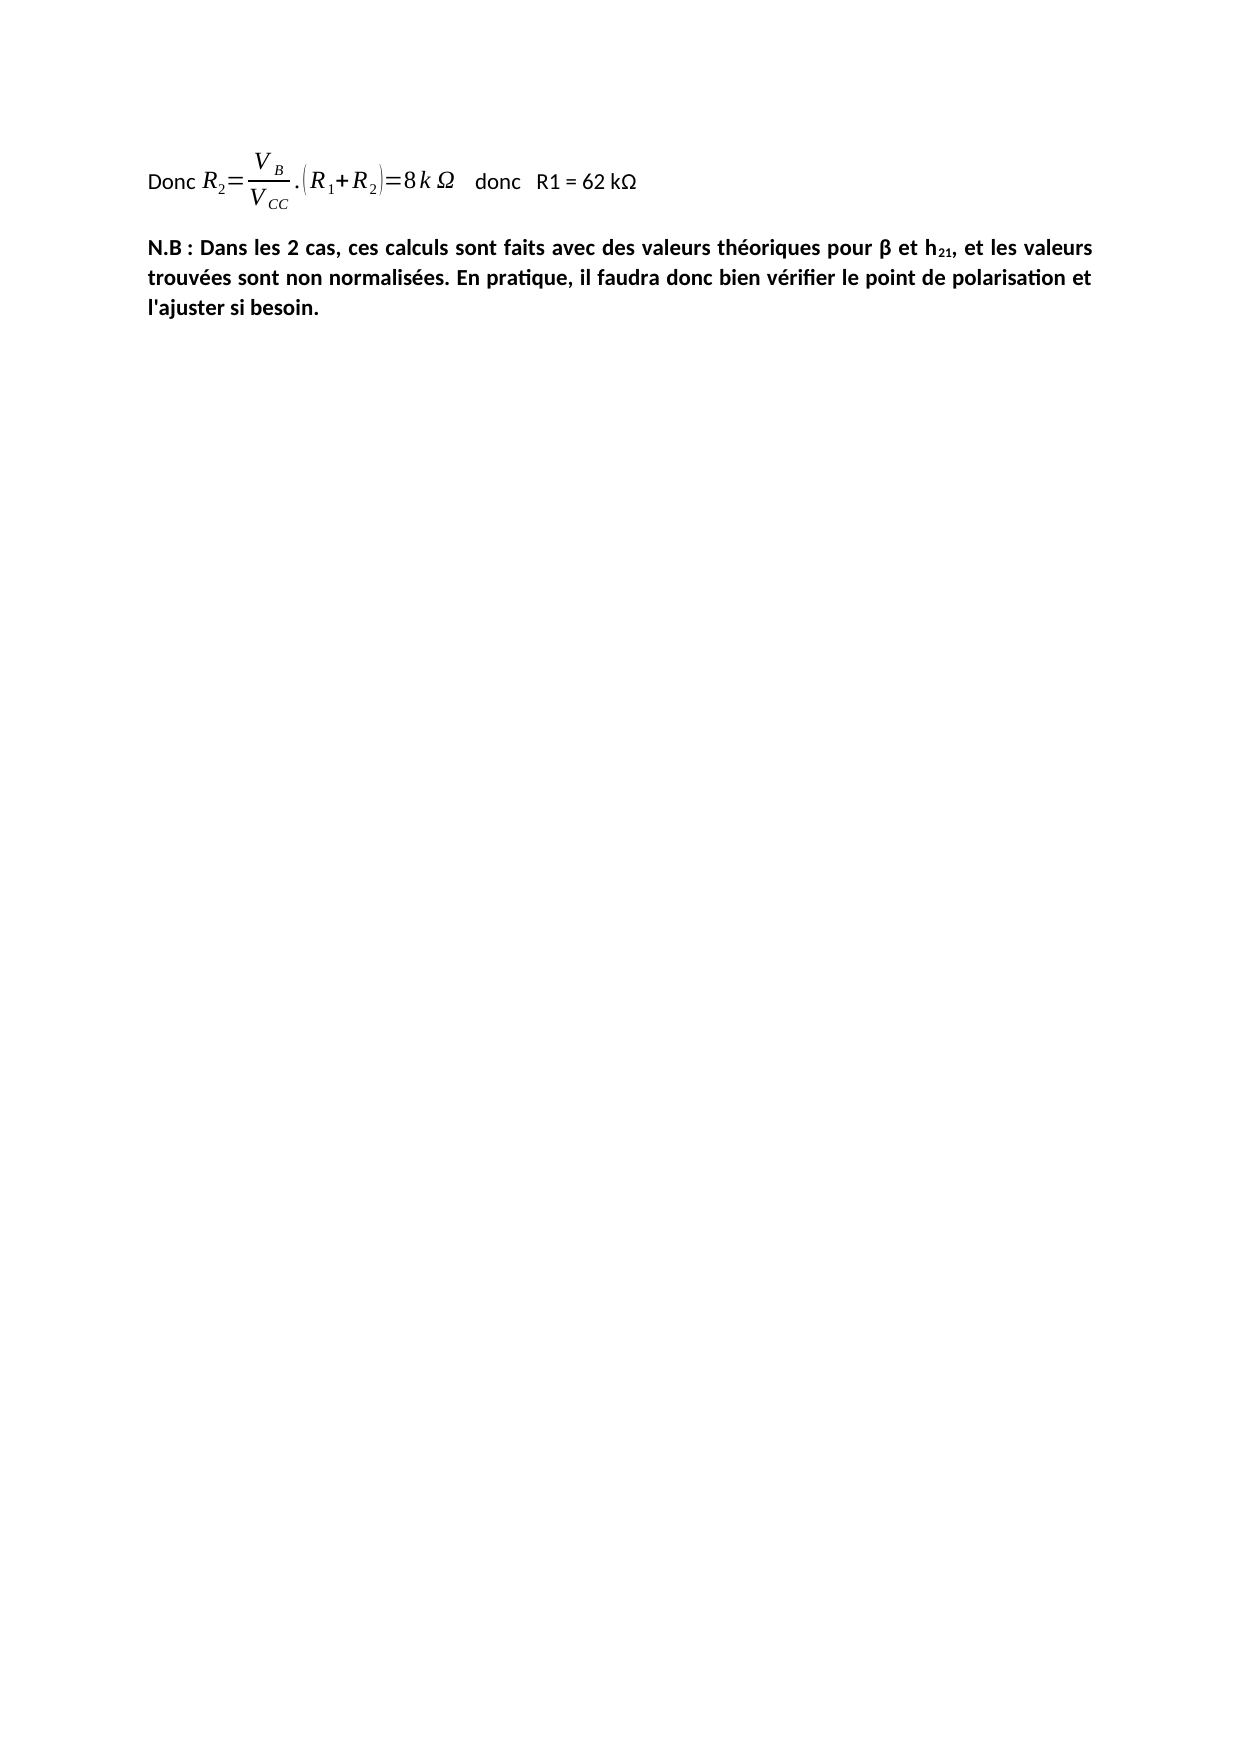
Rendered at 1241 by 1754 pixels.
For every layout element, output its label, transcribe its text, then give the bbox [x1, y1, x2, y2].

text Donc donc R1 = 62 kΩ [148, 148, 1093, 214]
text N.B : Dans les 2 cas, ces calculs sont faits avec des valeurs théoriques pour β et h21, et les valeurs trouvées sont non normalisées. En pratique, il faudra donc bien vérifier le point de polarisation et l'ajuster si besoin. [148, 233, 1093, 321]
